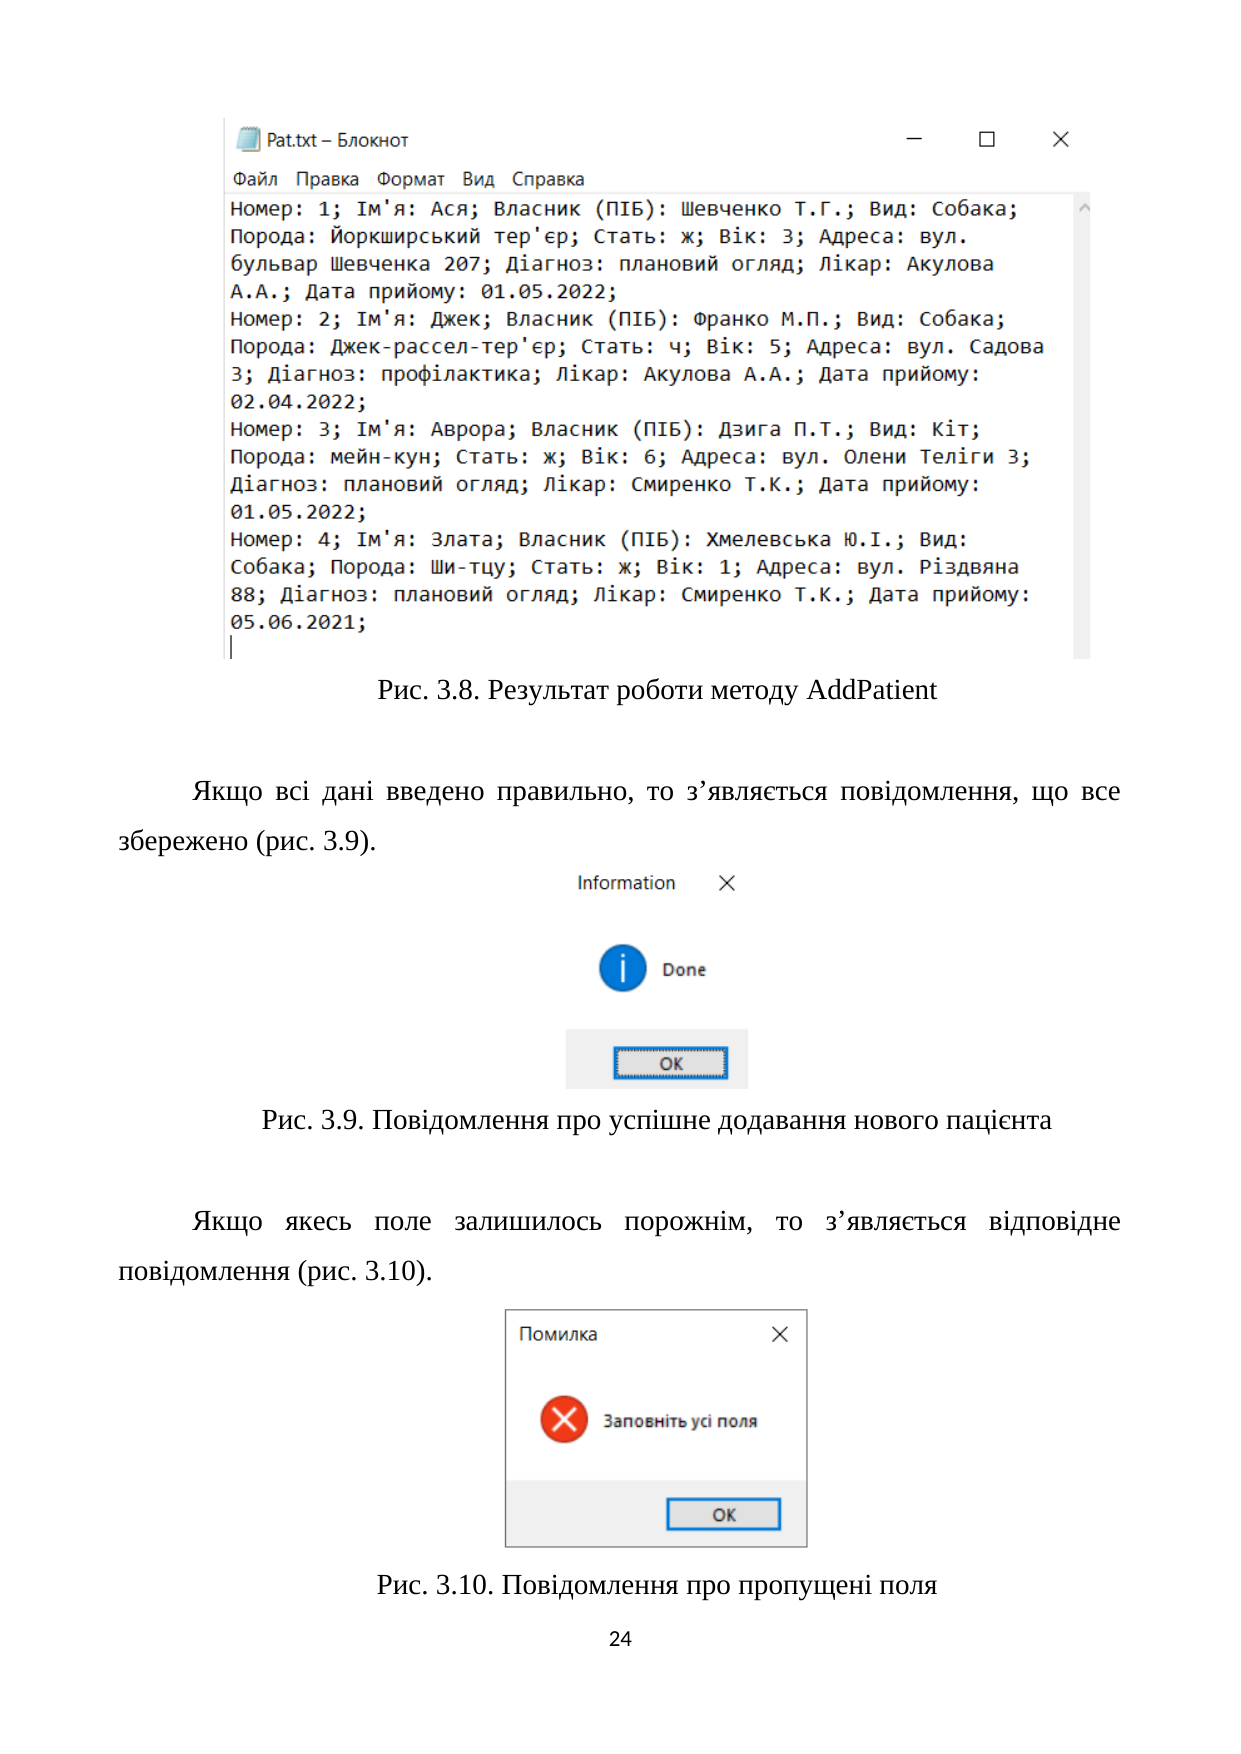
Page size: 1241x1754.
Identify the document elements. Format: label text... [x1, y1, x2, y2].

picture [500, 1303, 814, 1554]
text Рис. 3.8. Результат роботи методу AddPatient [118, 672, 1122, 706]
text Рис. 3.10. Повідомлення про пропущені поля [118, 1567, 1122, 1601]
picture [565, 873, 749, 1089]
text Рис. 3.9. Повідомлення про успішне додавання нового пацієнта [118, 1102, 1122, 1136]
text Якщо всі дані введено правильно, то з’являється повідомлення, що все збережено (рис. 3.9). [118, 773, 1122, 857]
picture [223, 118, 1091, 659]
text Якщо якесь поле залишилось порожнім, то з’являється відповідне повідомлення (рис. 3.10). [118, 1203, 1122, 1287]
